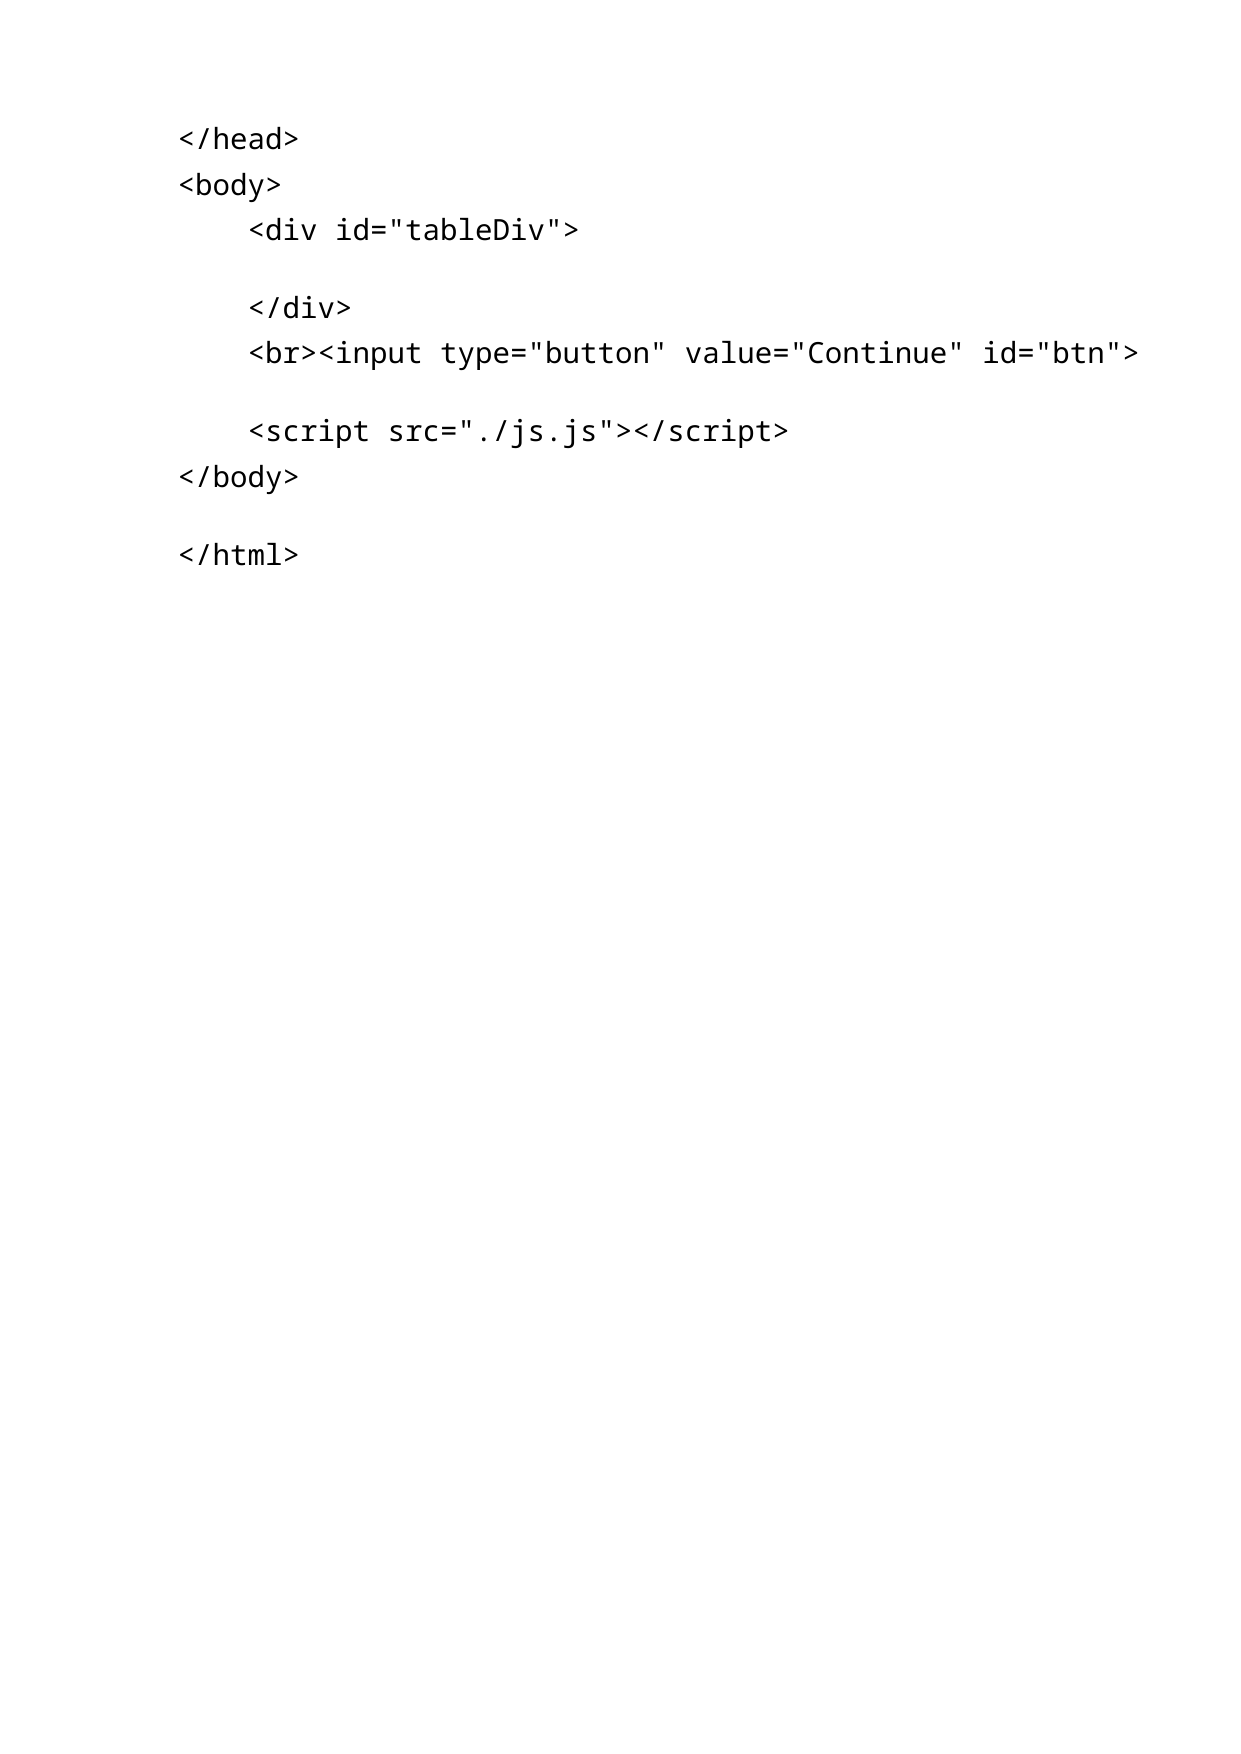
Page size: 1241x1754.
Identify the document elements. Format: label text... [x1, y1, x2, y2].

text <body> [177, 164, 1181, 203]
text <br><input type="button" value="Continue" id="btn"> [177, 333, 1181, 372]
text </html> [177, 534, 1181, 574]
text </body> [177, 456, 1181, 496]
text <div id="tableDiv"> [177, 209, 1181, 249]
text <script src="./js.js"></script> [177, 411, 1181, 450]
text </div> [177, 287, 1181, 327]
text </head> [177, 118, 1181, 158]
